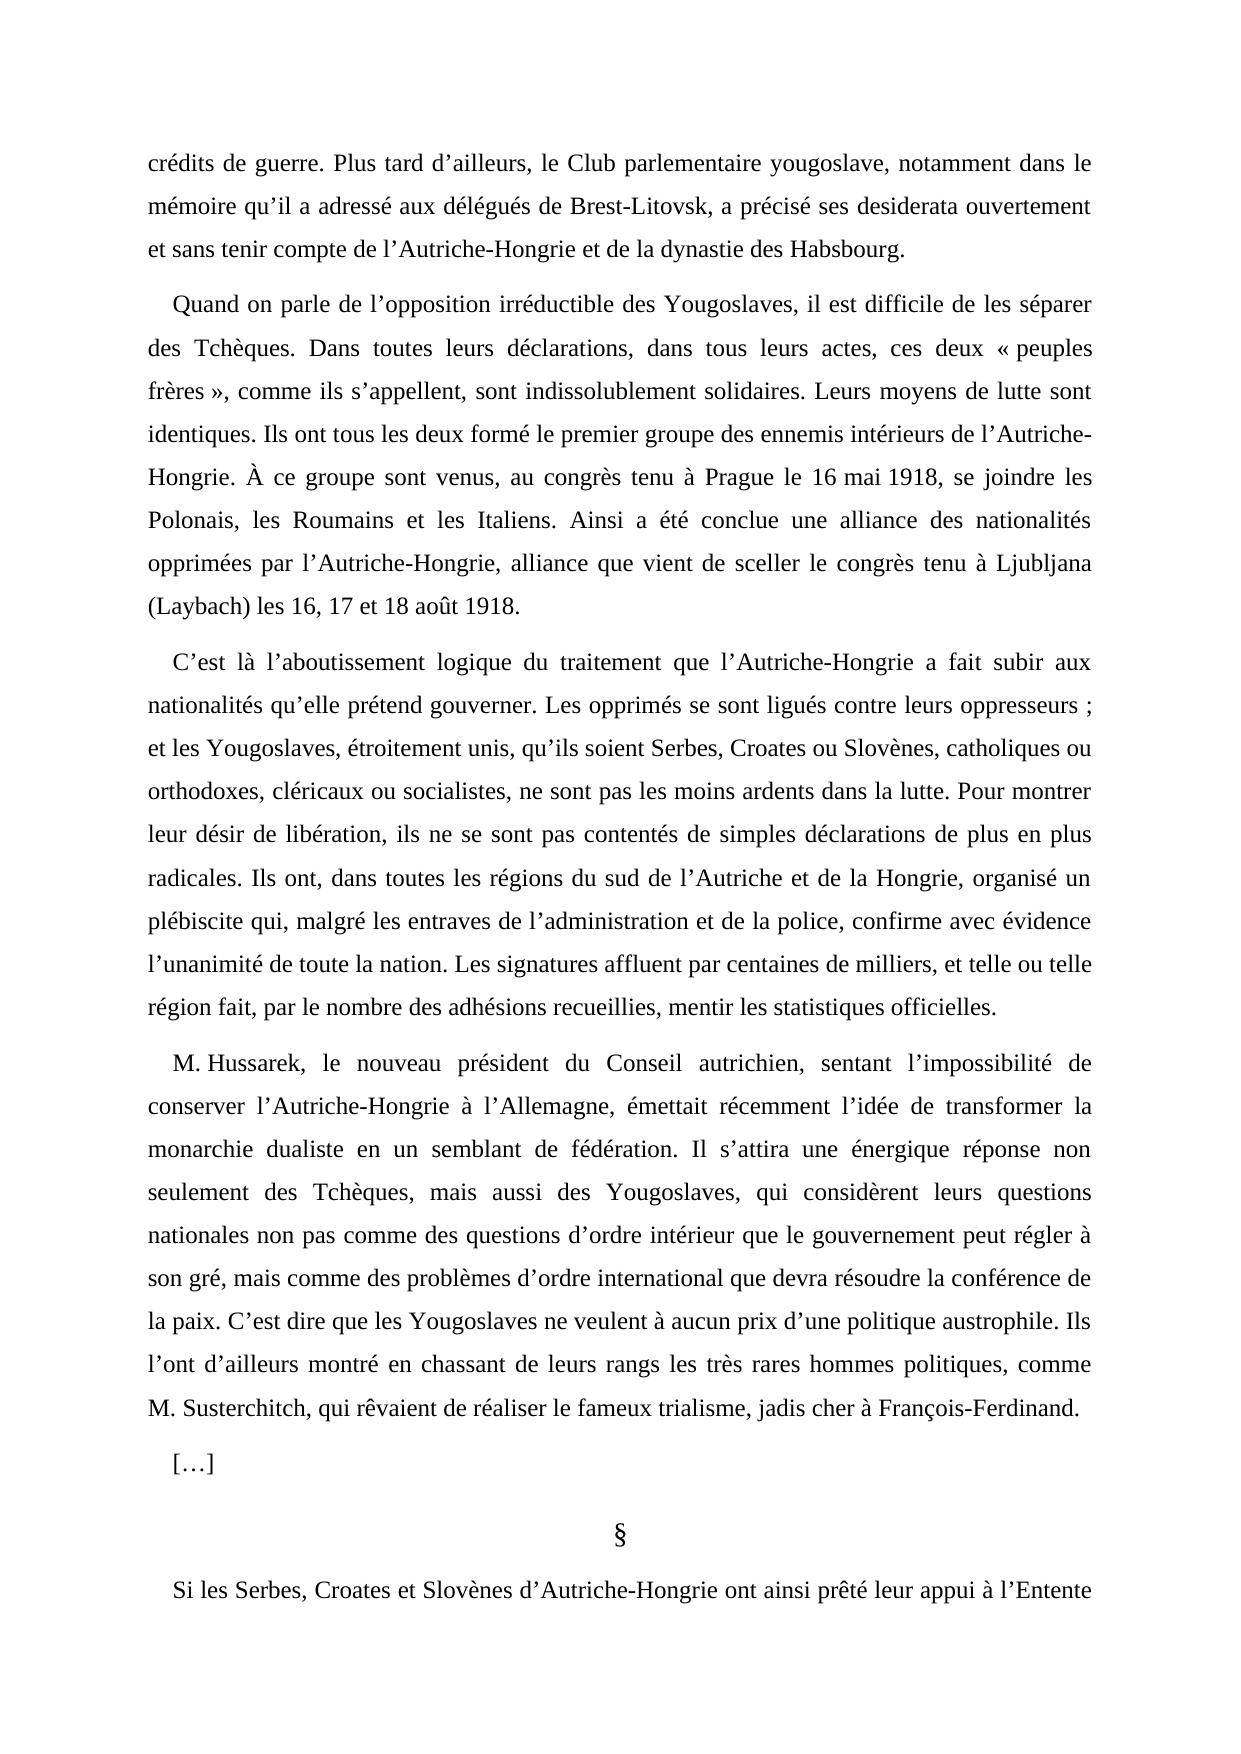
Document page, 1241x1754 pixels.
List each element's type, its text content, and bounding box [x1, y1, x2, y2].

text C’est là l’aboutissement logique du traitement que l’Autriche-Hongrie a fait subir aux nationalités qu’elle prétend gouverner. Les opprimés se sont ligués contre leurs oppresseurs ; et les Yougoslaves, étroitement unis, qu’ils soient Serbes, Croates ou Slovènes, catholiques ou orthodoxes, cléricaux ou socialistes, ne sont pas les moins ardents dans la lutte. Pour montrer leur désir de libération, ils ne se sont pas contentés de simples déclarations de plus en plus radicales. Ils ont, dans toutes les régions du sud de l’Autriche et de la Hongrie, organisé un plébiscite qui, malgré les entraves de l’administration et de la police, confirme avec évidence l’unanimité de toute la nation. Les signatures affluent par centaines de milliers, et telle ou telle région fait, par le nombre des adhésions recueillies, mentir les statistiques officielles. [148, 647, 1093, 1021]
text Quand on parle de l’opposition irréductible des Yougoslaves, il est difficile de les séparer des Tchèques. Dans toutes leurs déclarations, dans tous leurs actes, ces deux « peuples frères », comme ils s’appellent, sont indissolublement solidaires. Leurs moyens de lutte sont identiques. Ils ont tous les deux formé le premier groupe des ennemis intérieurs de l’Autriche-Hongrie. À ce groupe sont venus, au congrès tenu à Prague le 16 mai 1918, se joindre les Polonais, les Roumains et les Italiens. Ainsi a été conclue une alliance des nationalités opprimées par l’Autriche-Hongrie, alliance que vient de sceller le congrès tenu à Ljubljana (Laybach) les 16, 17 et 18 août 1918. [148, 289, 1093, 620]
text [148, 148, 1093, 263]
text M. Hussarek, le nouveau président du Conseil autrichien, sentant l’impossibilité de conserver l’Autriche-Hongrie à l’Allemagne, émettait récemment l’idée de transformer la monarchie dualiste en un semblant de fédération. Il s’attira une énergique réponse non seulement des Tchèques, mais aussi des Yougoslaves, qui considèrent leurs questions nationales non pas comme des questions d’ordre intérieur que le gouvernement peut régler à son gré, mais comme des problèmes d’ordre international que devra résoudre la conférence de la paix. C’est dire que les Yougoslaves ne veulent à aucun prix d’une politique austrophile. Ils l’ont d’ailleurs montré en chassant de leurs rangs les très rares hommes politiques, comme M. Susterchitch, qui rêvaient de réaliser le fameux trialisme, jadis cher à François-Ferdinand. [148, 1048, 1093, 1421]
text […] [148, 1448, 1093, 1477]
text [148, 1575, 1093, 1604]
text § [148, 1516, 1093, 1550]
